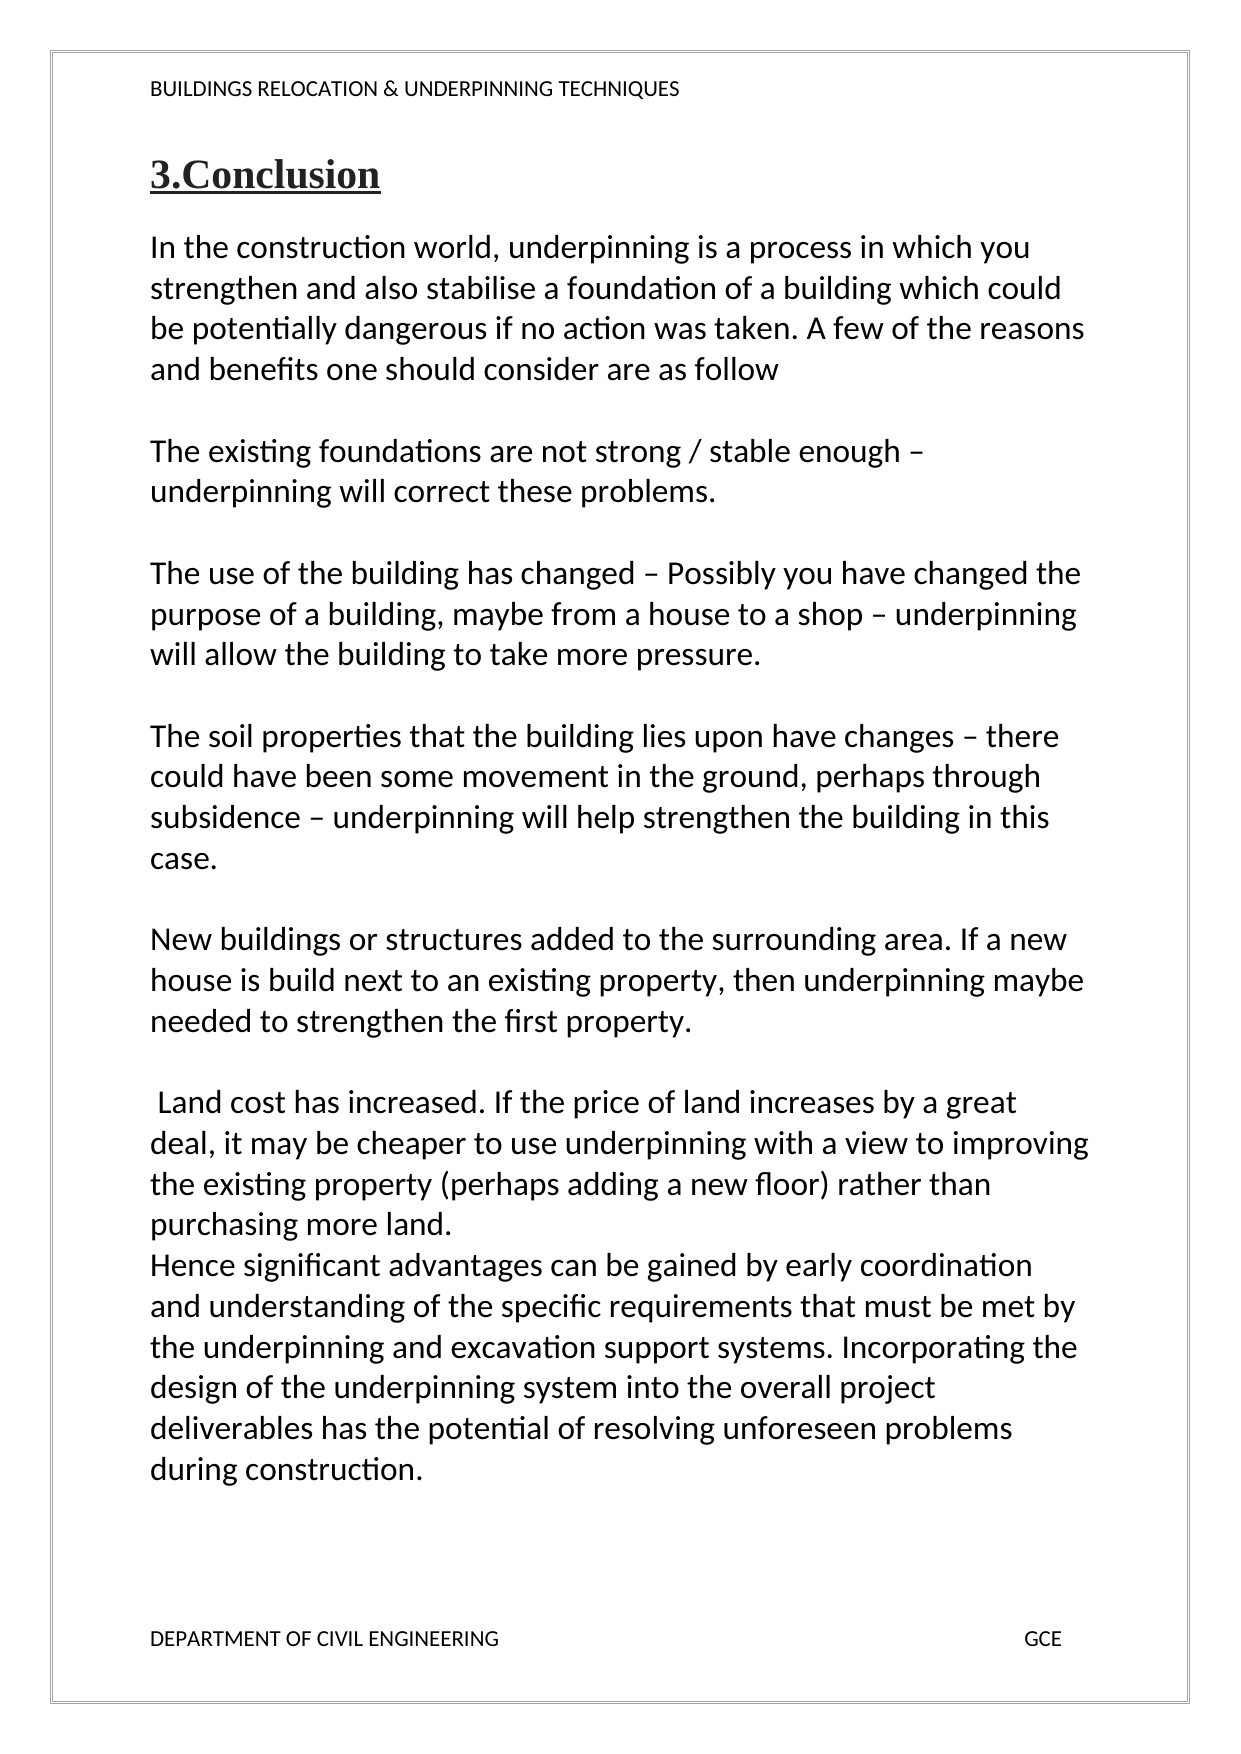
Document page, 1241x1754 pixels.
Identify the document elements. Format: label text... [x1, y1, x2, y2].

text In the construction world, underpinning is a process in which you strengthen and also stabilise a foundation of a building which could be potentially dangerous if no action was taken. A few of the reasons and benefits one should consider are as follow [150, 226, 1090, 389]
text Land cost has increased. If the price of land increases by a great deal, it may be cheaper to use underpinning with a view to improving the existing property (perhaps adding a new floor) rather than purchasing more land. [150, 1041, 1090, 1244]
text Hence significant advantages can be gained by early coordination and understanding of the specific requirements that must be met by the underpinning and excavation support systems. Incorporating the design of the underpinning system into the overall project deliverables has the potential of resolving unforeseen problems during construction. [150, 1244, 1090, 1488]
text The soil properties that the building lies upon have changes – there could have been some movement in the ground, perhaps through subsidence – underpinning will help strengthen the building in this case. [150, 674, 1090, 878]
text The use of the building has changed – Possibly you have changed the purpose of a building, maybe from a house to a shop – underpinning will allow the building to take more pressure. [150, 511, 1090, 674]
text 3.Conclusion [150, 150, 1090, 198]
text New buildings or structures added to the surrounding area. If a new house is build next to an existing property, then underpinning maybe needed to strengthen the first property. [150, 878, 1090, 1041]
text The existing foundations are not strong / stable enough – underpinning will correct these problems. [150, 389, 1090, 511]
